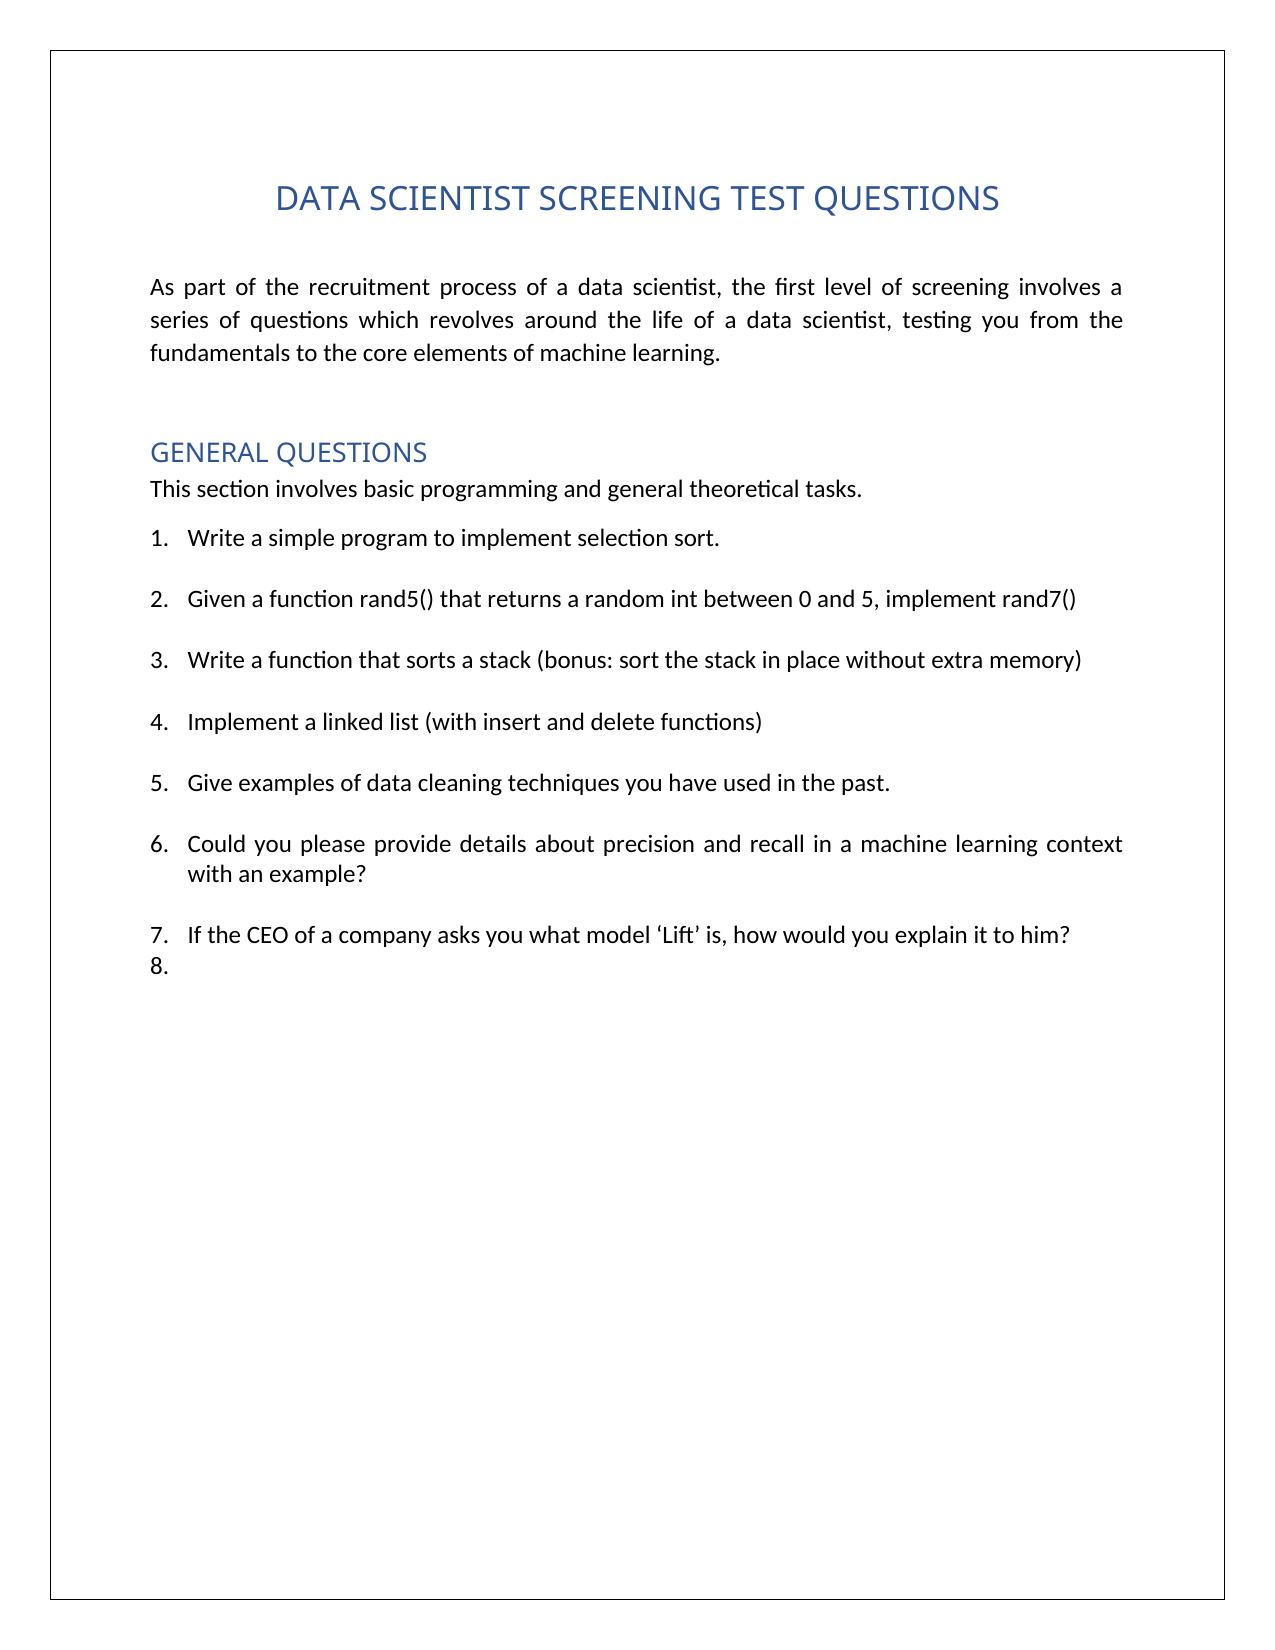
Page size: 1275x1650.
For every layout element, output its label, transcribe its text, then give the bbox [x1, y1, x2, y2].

text This section involves basic programming and general theoretical tasks. [150, 473, 1125, 503]
list Given a function rand5() that returns a random int between 0 and 5, implement rand7() [150, 583, 1125, 614]
list Give examples of data cleaning techniques you have used in the past. [150, 767, 1125, 797]
subtitle GENERAL QUESTIONS [150, 433, 1125, 470]
text As part of the recruitment process of a data scientist, the first level of screening involves a series of questions which revolves around the life of a data scientist, testing you from the fundamentals to the core elements of machine learning. [150, 271, 1125, 367]
list Could you please provide details about precision and recall in a machine learning context with an example? [150, 828, 1125, 889]
list If the CEO of a company asks you what model ‘Lift’ is, how would you explain it to him? [150, 919, 1125, 950]
subtitle DATA SCIENTIST SCREENING TEST QUESTIONS [150, 175, 1125, 220]
list Implement a linked list (with insert and delete functions) [150, 706, 1125, 736]
list Write a simple program to implement selection sort. [150, 522, 1125, 553]
list Write a function that sorts a stack (bonus: sort the stack in place without extra memory) [150, 644, 1125, 675]
